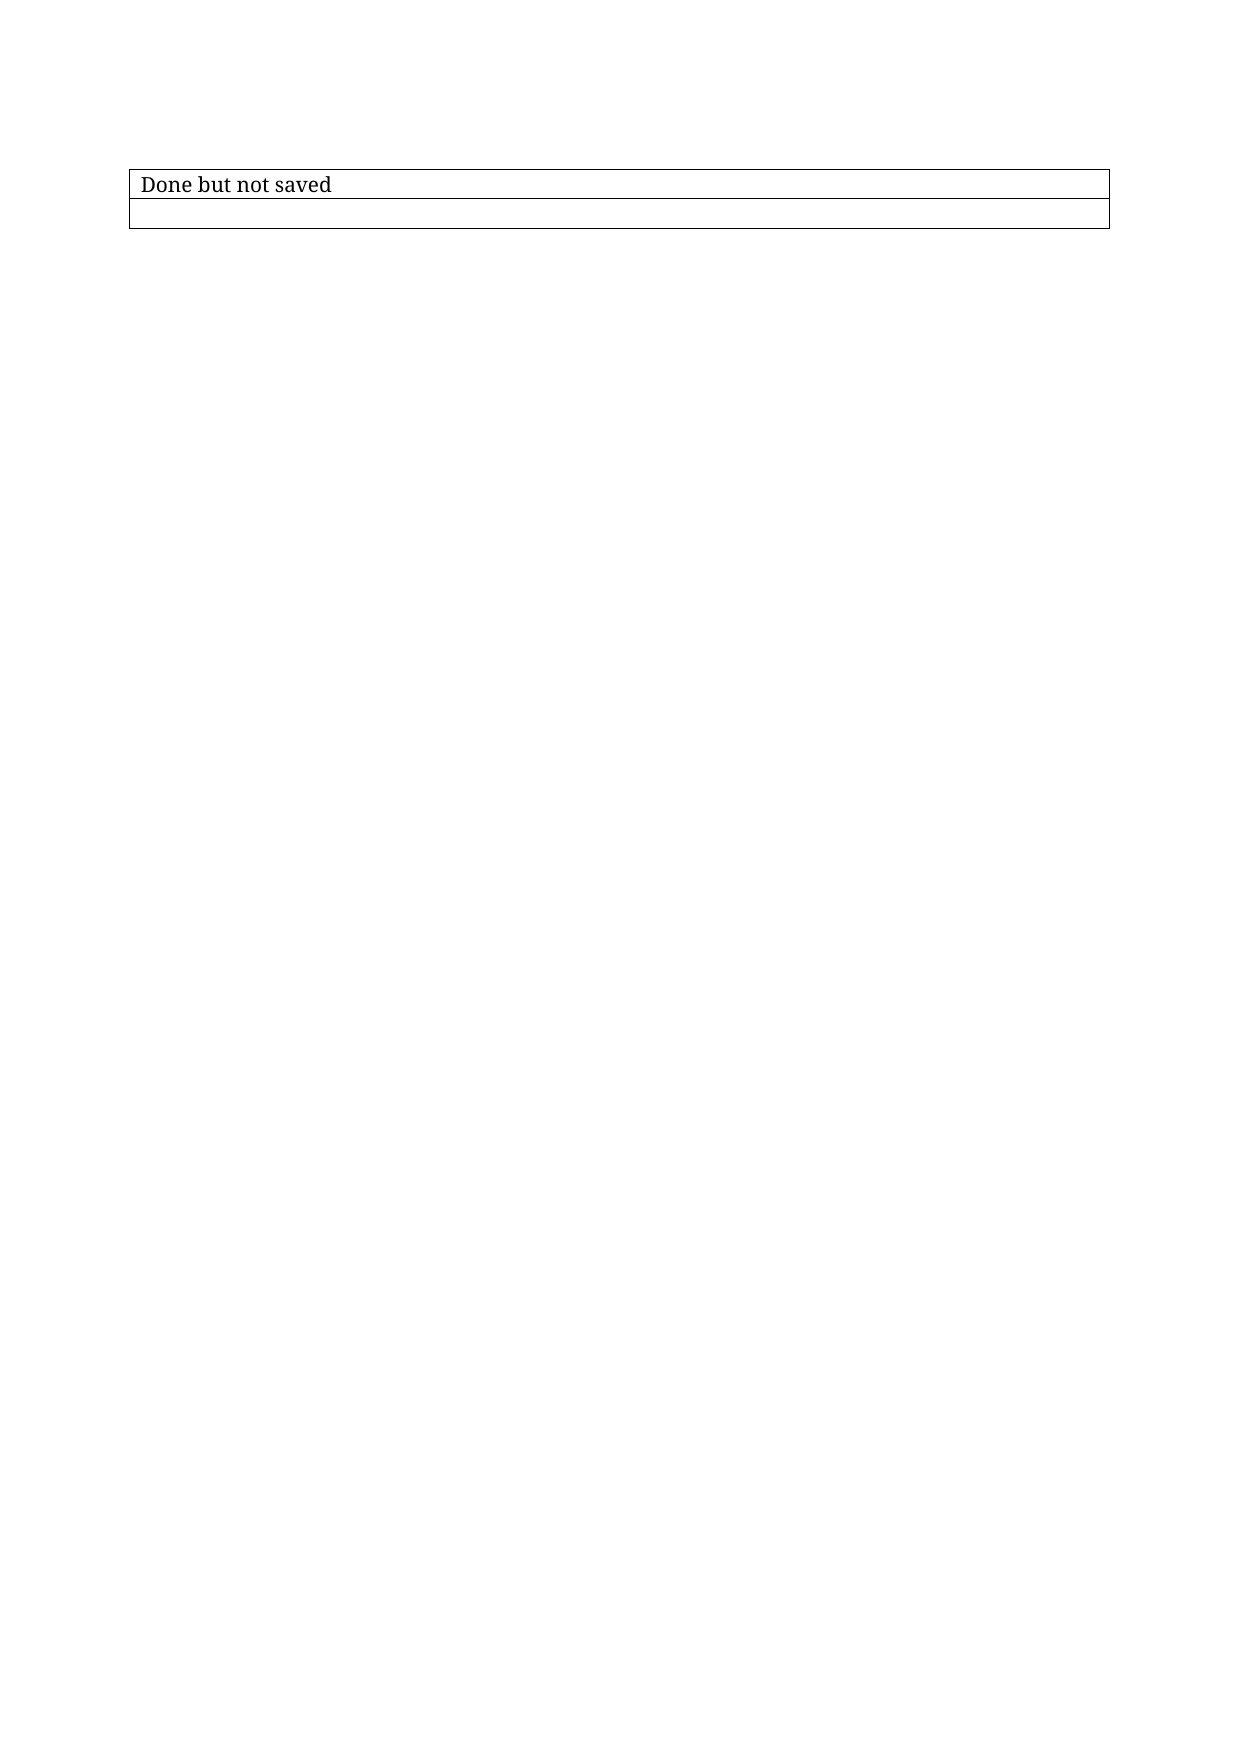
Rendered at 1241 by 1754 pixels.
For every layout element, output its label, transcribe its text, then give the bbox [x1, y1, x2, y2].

table_cell Done but not saved [130, 170, 1109, 198]
table_cell [130, 199, 1109, 228]
